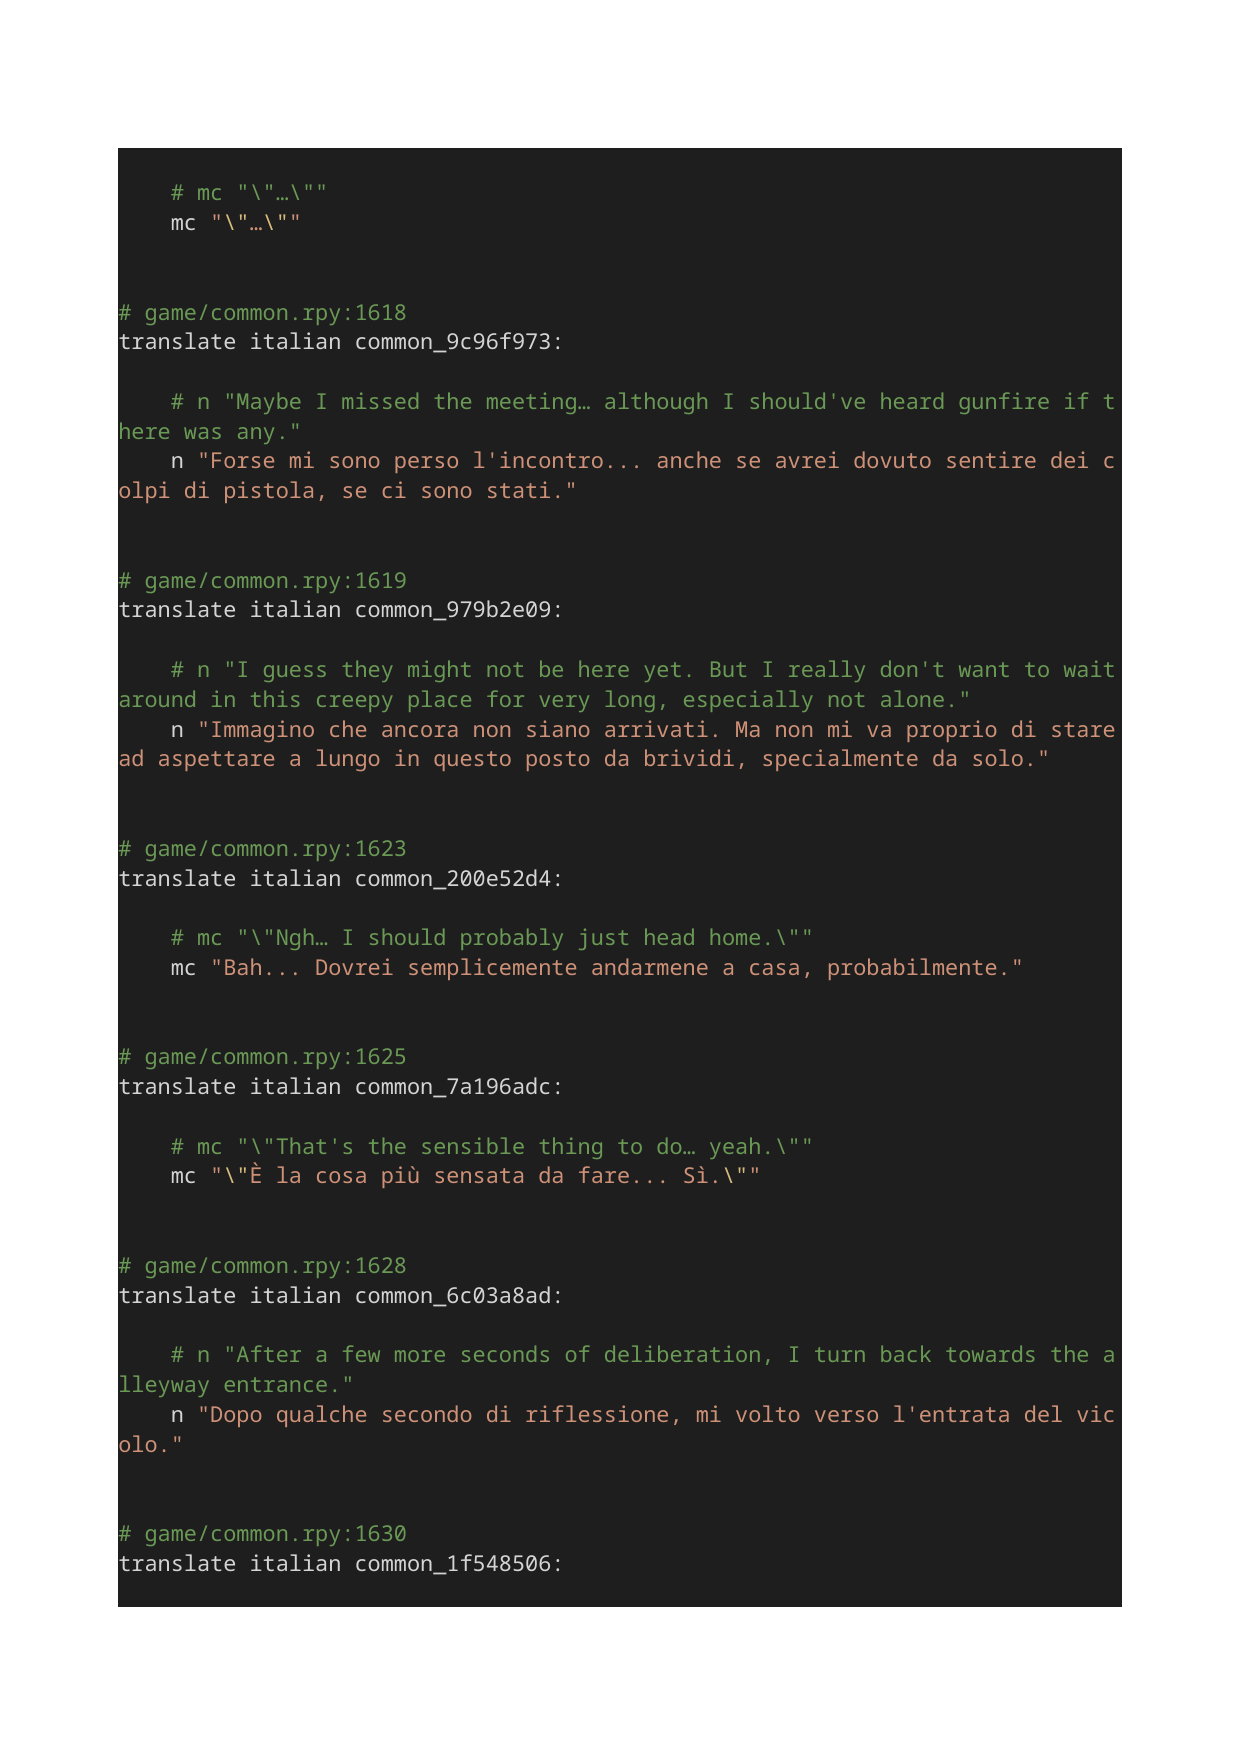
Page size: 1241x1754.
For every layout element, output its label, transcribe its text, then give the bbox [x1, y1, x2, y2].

text n "Immagino che ancora non siano arrivati. Ma non mi va proprio di stare ad aspettare a lungo in questo posto da brividi, specialmente da solo." [118, 714, 1122, 773]
text translate italian common_7a196adc: [118, 1071, 1122, 1101]
text # n "After a few more seconds of deliberation, I turn back towards the alleyway entrance." [118, 1339, 1122, 1399]
text translate italian common_979b2e09: [118, 594, 1122, 624]
text # mc "\"Ngh… I should probably just head home.\"" [118, 922, 1122, 952]
text # game/common.rpy:1630 [118, 1518, 1122, 1548]
text # mc "\"…\"" [118, 177, 1122, 207]
text translate italian common_9c96f973: [118, 326, 1122, 356]
text mc "\"È la cosa più sensata da fare... Sì.\"" [118, 1161, 1122, 1190]
text # n "I guess they might not be here yet. But I really don't want to wait around in this creepy place for very long, especially not alone." [118, 654, 1122, 714]
text translate italian common_6c03a8ad: [118, 1280, 1122, 1309]
text n "Forse mi sono perso l'incontro... anche se avrei dovuto sentire dei colpi di pistola, se ci sono stati." [118, 446, 1122, 505]
text translate italian common_200e52d4: [118, 863, 1122, 892]
text mc "\"…\"" [118, 207, 1122, 237]
text # game/common.rpy:1623 [118, 833, 1122, 863]
text # game/common.rpy:1628 [118, 1250, 1122, 1280]
text # game/common.rpy:1625 [118, 1041, 1122, 1071]
text # game/common.rpy:1618 [118, 297, 1122, 326]
text # n "Maybe I missed the meeting… although I should've heard gunfire if there was any." [118, 386, 1122, 446]
text mc "Bah... Dovrei semplicemente andarmene a casa, probabilmente." [118, 952, 1122, 982]
text # game/common.rpy:1619 [118, 565, 1122, 594]
text translate italian common_1f548506: [118, 1548, 1122, 1578]
text n "Dopo qualche secondo di riflessione, mi volto verso l'entrata del vicolo." [118, 1399, 1122, 1458]
text # mc "\"That's the sensible thing to do… yeah.\"" [118, 1131, 1122, 1161]
